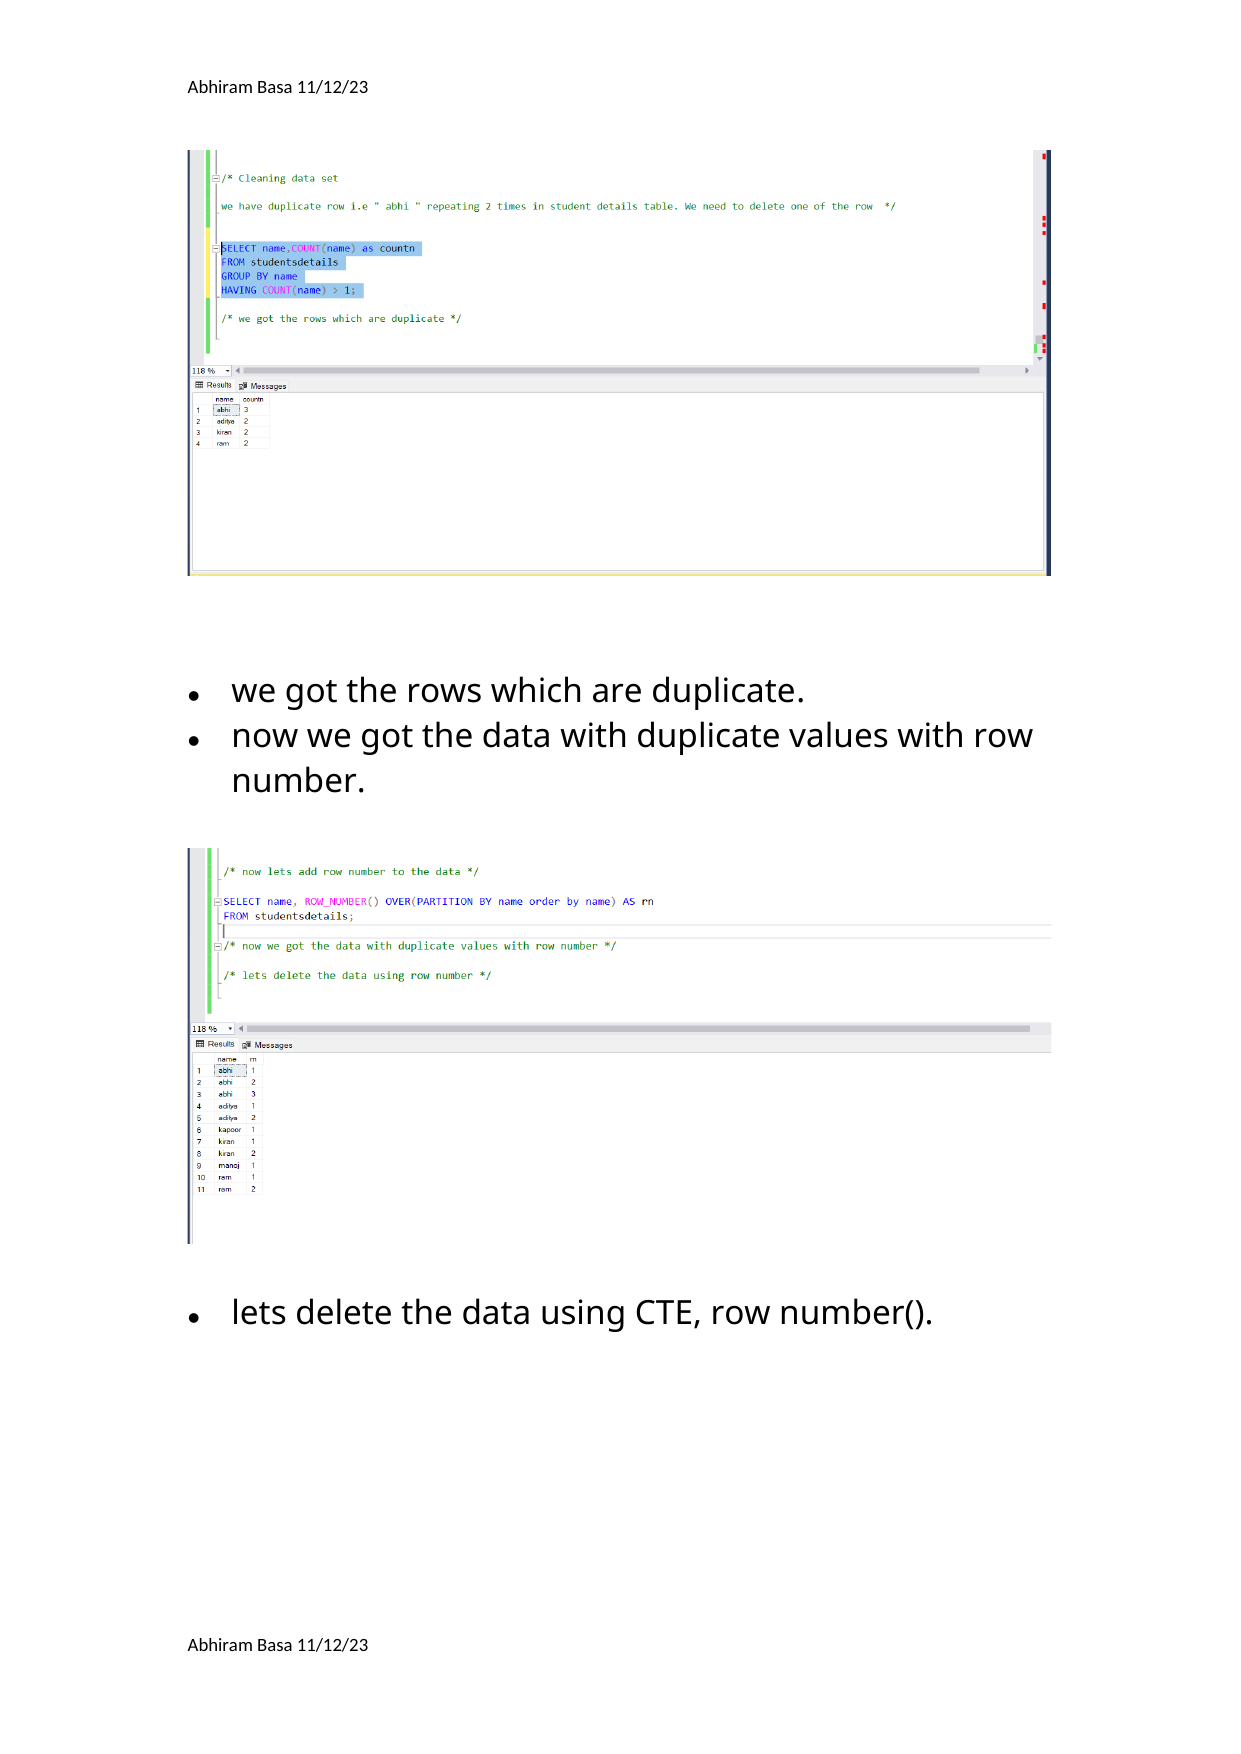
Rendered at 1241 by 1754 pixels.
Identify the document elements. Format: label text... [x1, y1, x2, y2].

list now we got the data with duplicate values with row number. [187, 712, 1053, 803]
picture [187, 848, 1052, 1244]
list we got the rows which are duplicate. [187, 666, 1053, 712]
list lets delete the data using CTE, row number(). [187, 1289, 1053, 1334]
picture [187, 150, 1051, 576]
